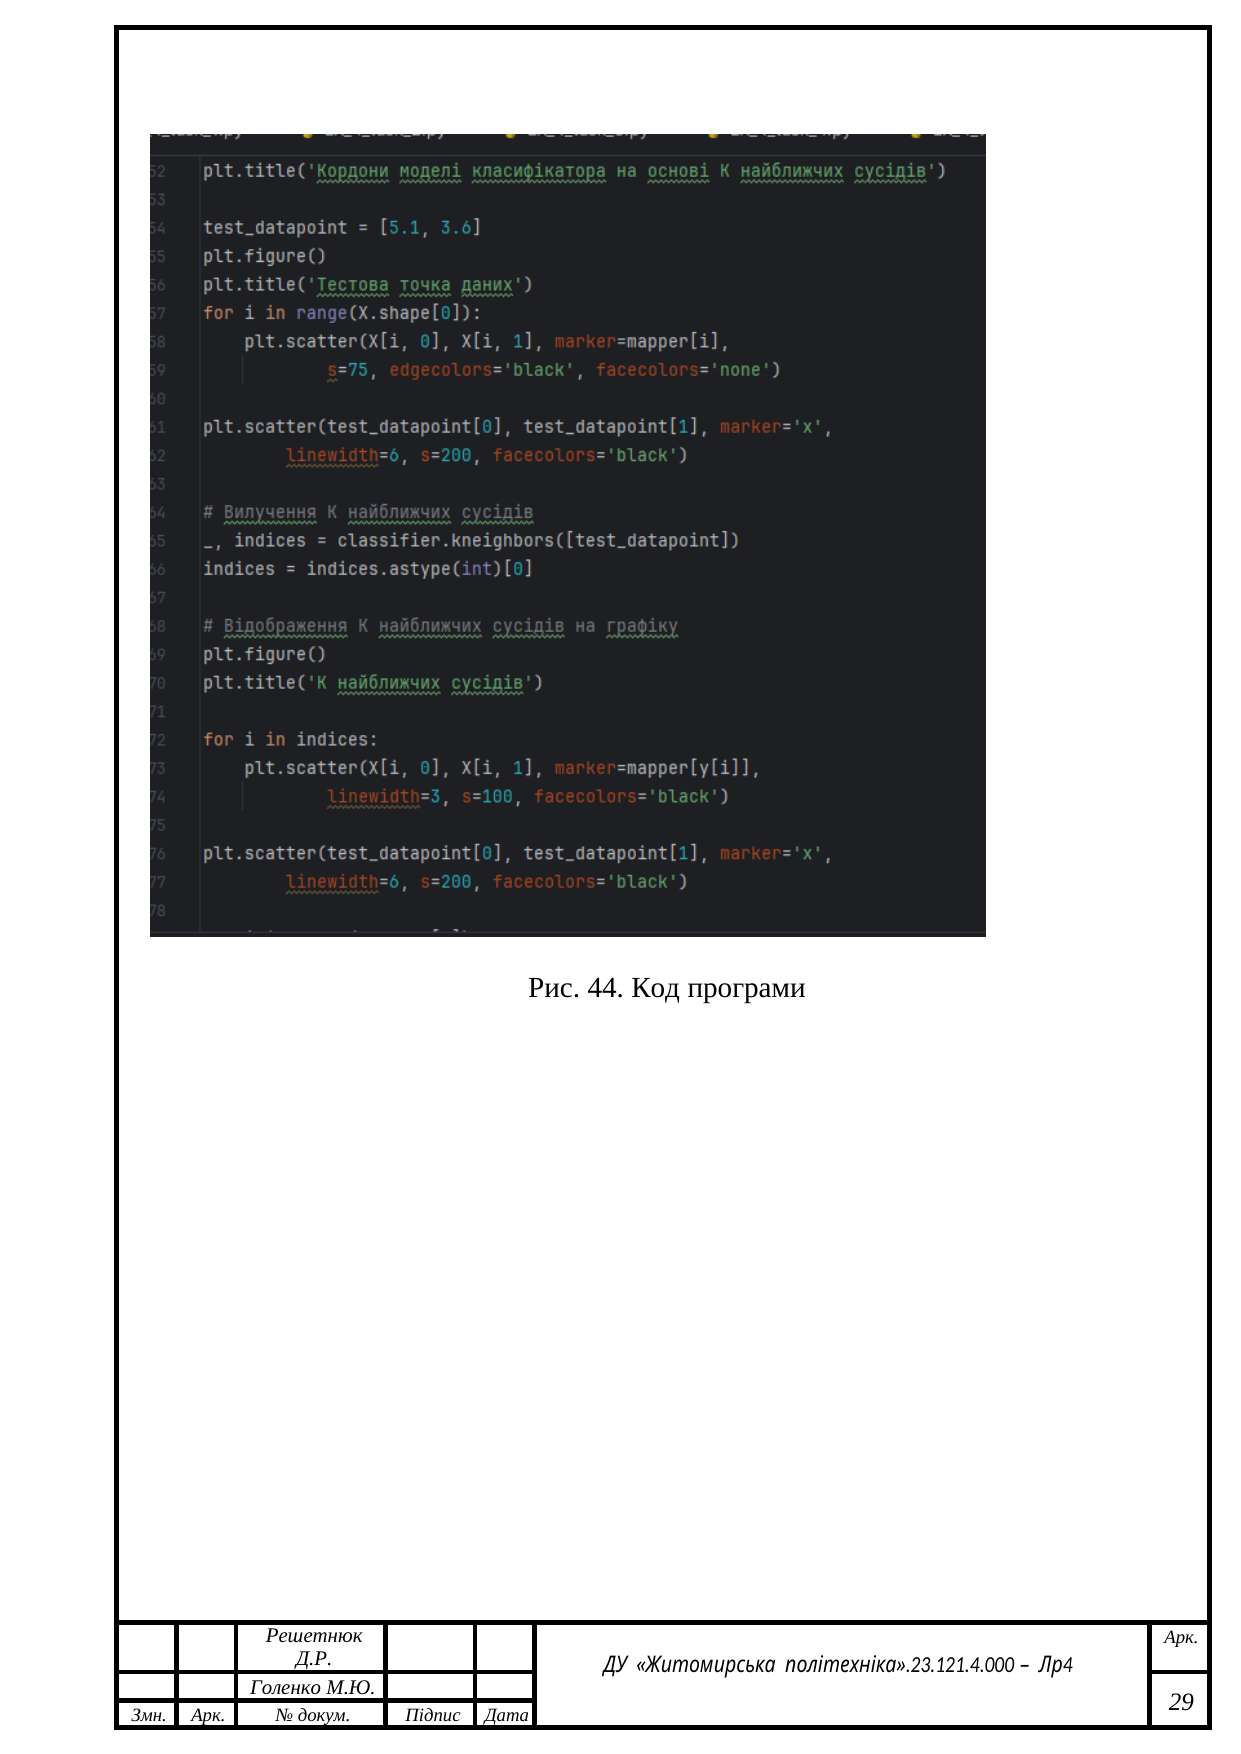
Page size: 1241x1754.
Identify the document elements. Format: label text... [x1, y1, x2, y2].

table_cell ДУ «Житомирська політехніка».23.121.4.000 – Лр4 [537, 1625, 1147, 1725]
table_cell Арк. [1152, 1625, 1207, 1670]
table_cell 29 [1152, 1674, 1207, 1725]
table_cell [477, 1625, 532, 1670]
table_cell [119, 1674, 174, 1698]
table_header Рис. 44. Код програми [119, 30, 1207, 1620]
table_cell Арк. [179, 1703, 234, 1725]
table_cell [179, 1625, 234, 1670]
table_cell [179, 1674, 234, 1698]
table_cell Голенко М.Ю. [238, 1674, 383, 1698]
table_cell [119, 1625, 174, 1670]
table_cell Підпис [388, 1703, 473, 1725]
table_cell Змн. [119, 1703, 174, 1725]
table_cell Решетнюк Д.Р. [238, 1625, 383, 1670]
table_cell № докум. [238, 1703, 383, 1725]
table_cell [388, 1674, 473, 1698]
table_cell [388, 1625, 473, 1670]
table_cell Дата [477, 1703, 532, 1725]
table_cell [477, 1674, 532, 1698]
picture [150, 134, 986, 937]
